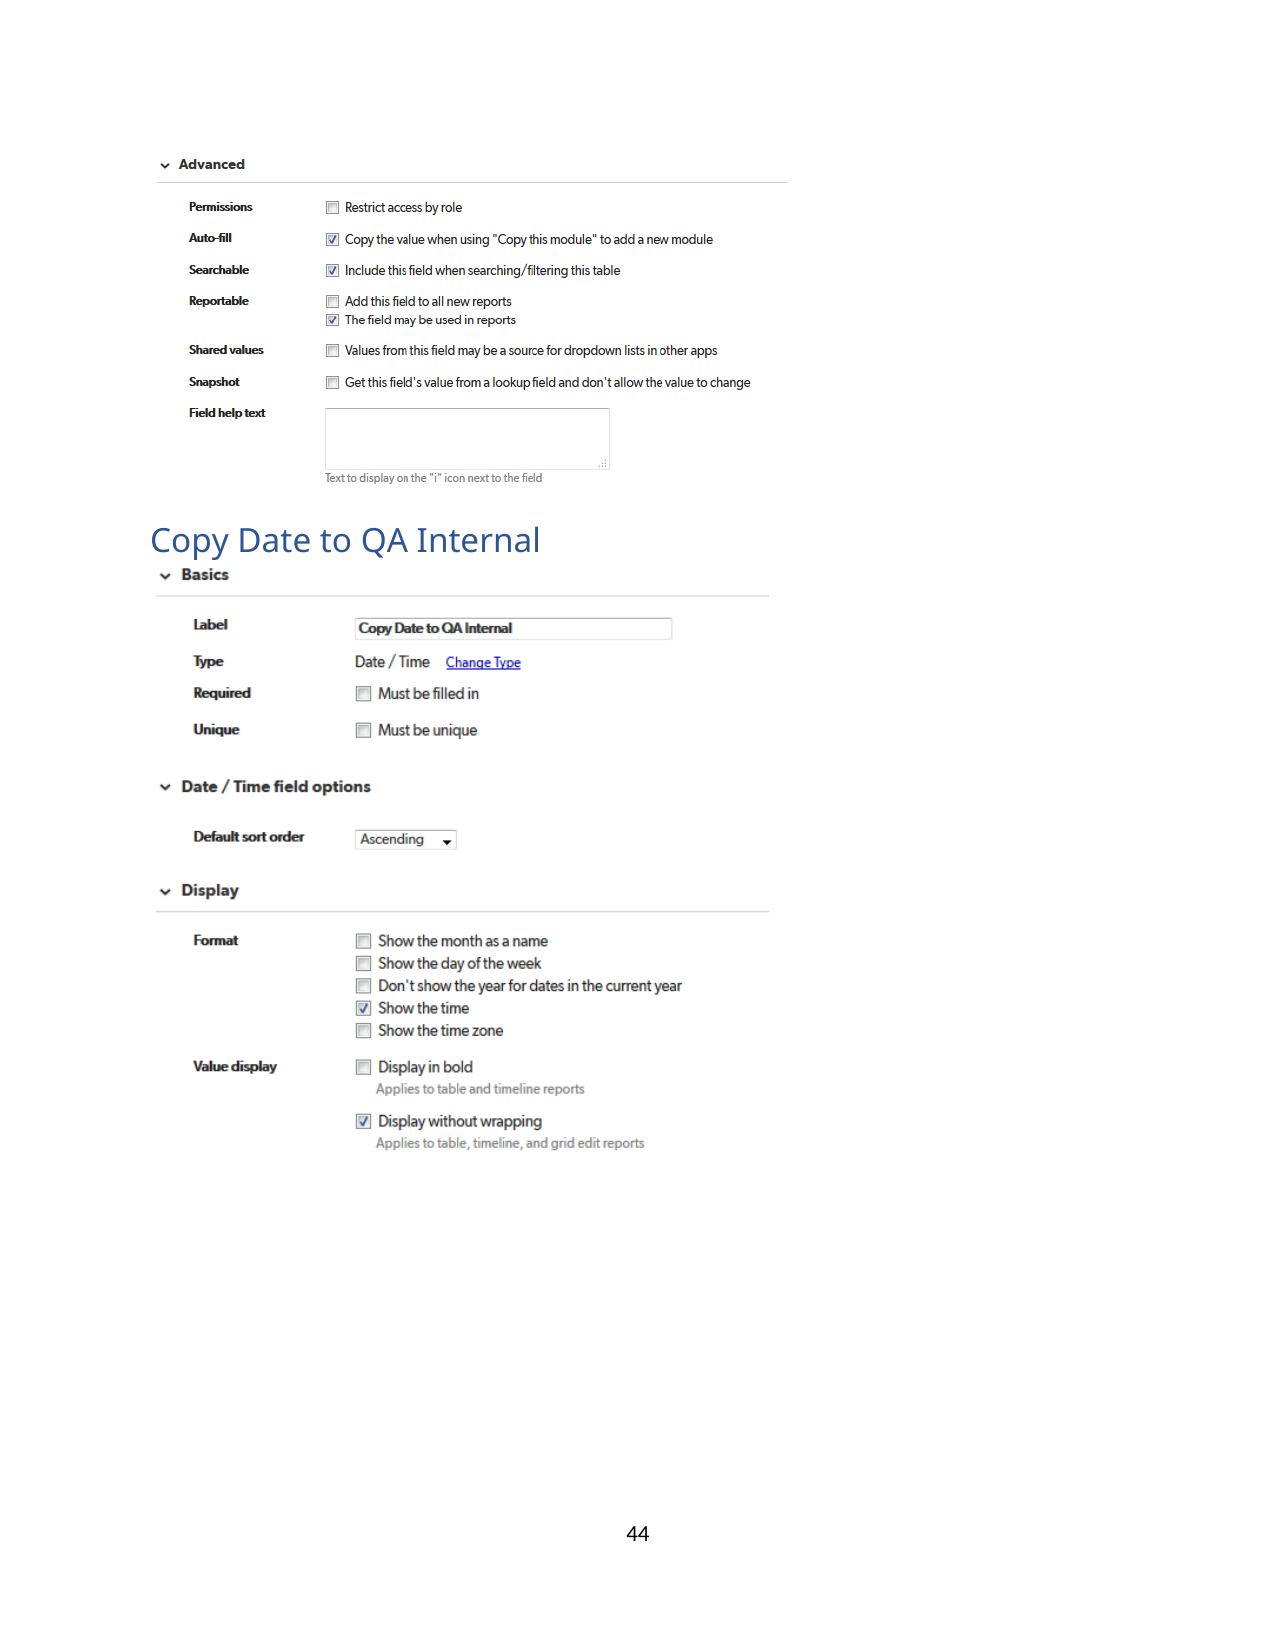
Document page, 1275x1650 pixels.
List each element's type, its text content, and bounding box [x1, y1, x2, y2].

picture [150, 566, 769, 1175]
subtitle Copy Date to QA Internal [150, 517, 1125, 563]
picture [150, 150, 788, 490]
